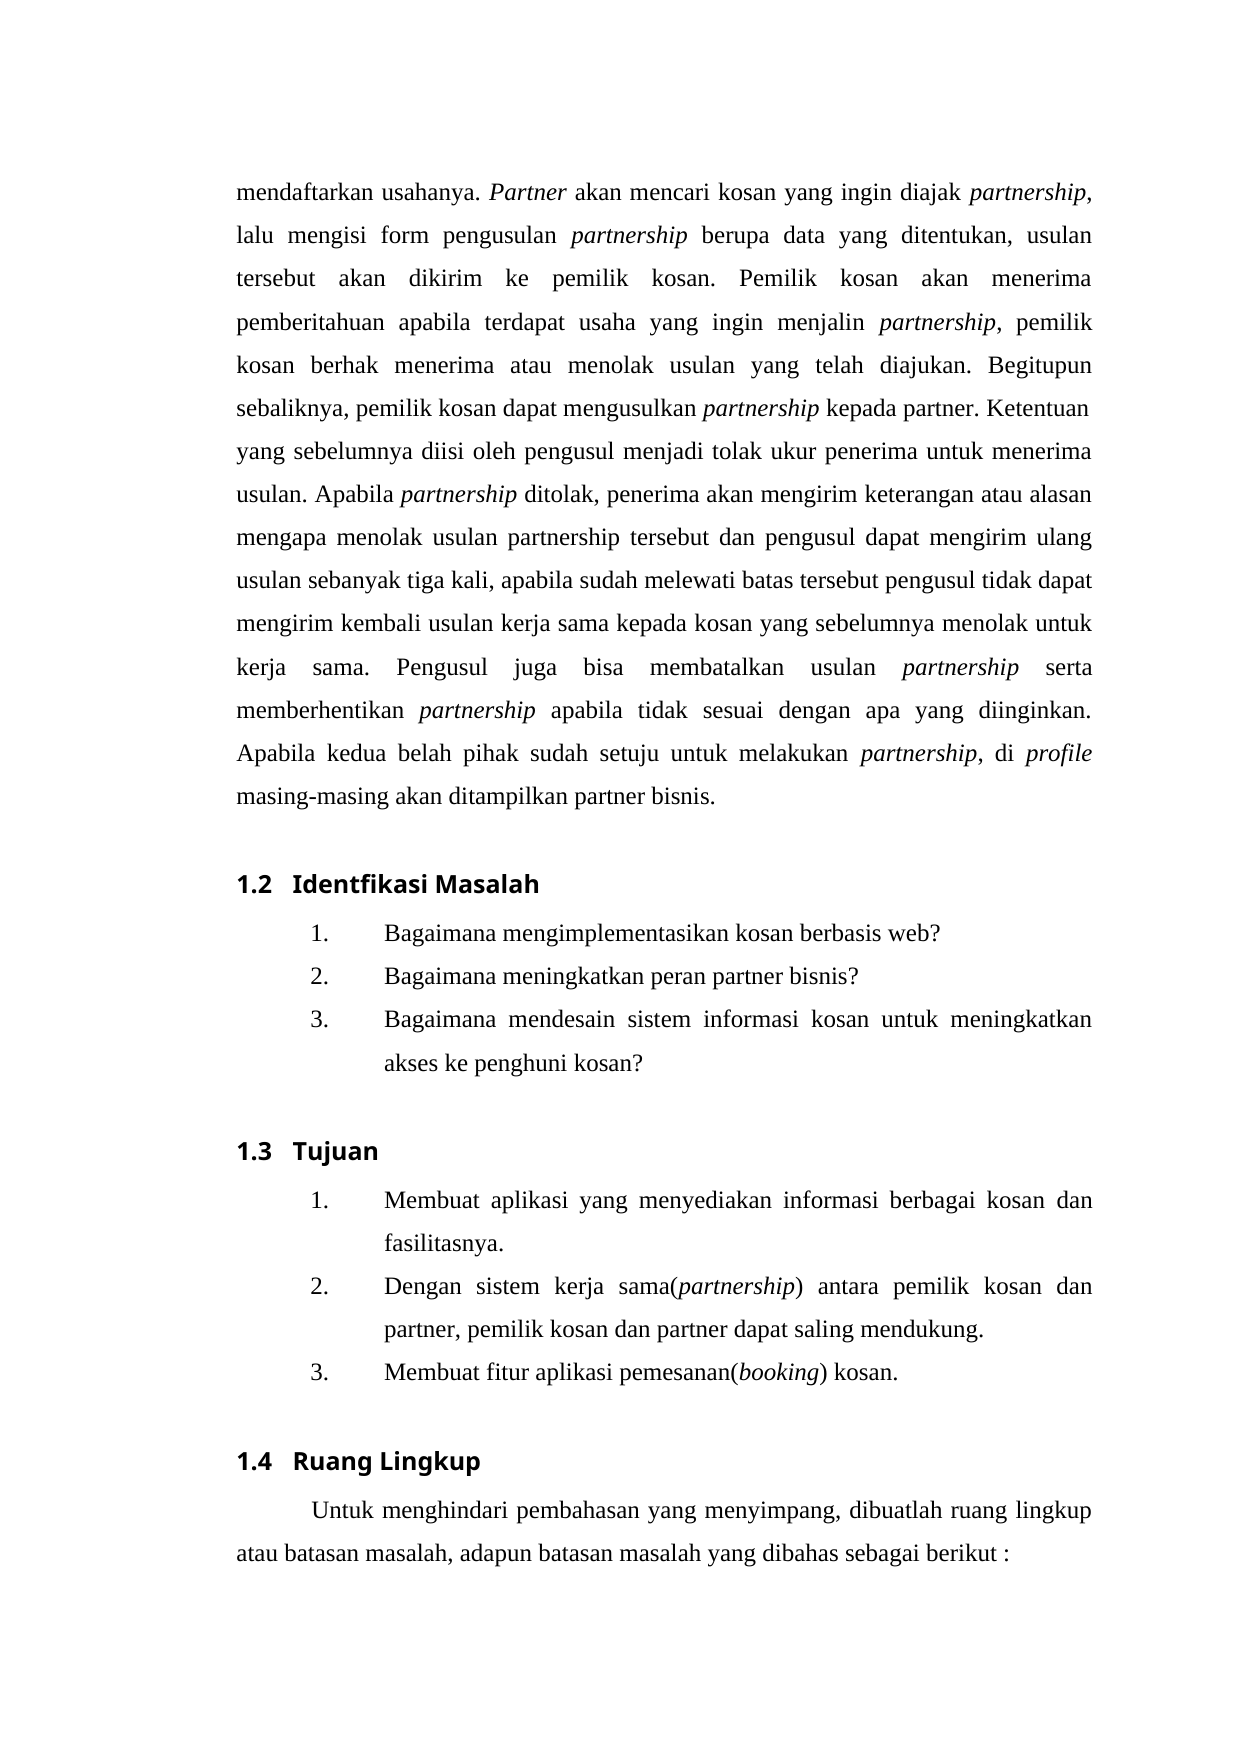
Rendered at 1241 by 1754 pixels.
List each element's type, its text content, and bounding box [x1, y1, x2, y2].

text Ruang Lingkup [236, 1444, 1092, 1478]
text Untuk menghindari pembahasan yang menyimpang, dibuatlah ruang lingkup atau batasan masalah, adapun batasan masalah yang dibahas sebagai berikut : [236, 1495, 1093, 1567]
text Identfikasi Masalah [236, 867, 1092, 901]
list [236, 177, 1092, 810]
list Membuat fitur aplikasi pemesanan(booking) kosan. [310, 1357, 1093, 1386]
list Dengan sistem kerja sama(partnership) antara pemilik kosan dan partner, pemilik kosan dan partner dapat saling mendukung. [310, 1271, 1093, 1343]
list Bagaimana mengimplementasikan kosan berbasis web? [310, 918, 1093, 947]
list Membuat aplikasi yang menyediakan informasi berbagai kosan dan fasilitasnya. [310, 1185, 1093, 1257]
list Bagaimana meningkatkan peran partner bisnis? [310, 961, 1093, 990]
text Tujuan [236, 1134, 1092, 1168]
list Bagaimana mendesain sistem informasi kosan untuk meningkatkan akses ke penghuni kosan? [310, 1004, 1093, 1076]
